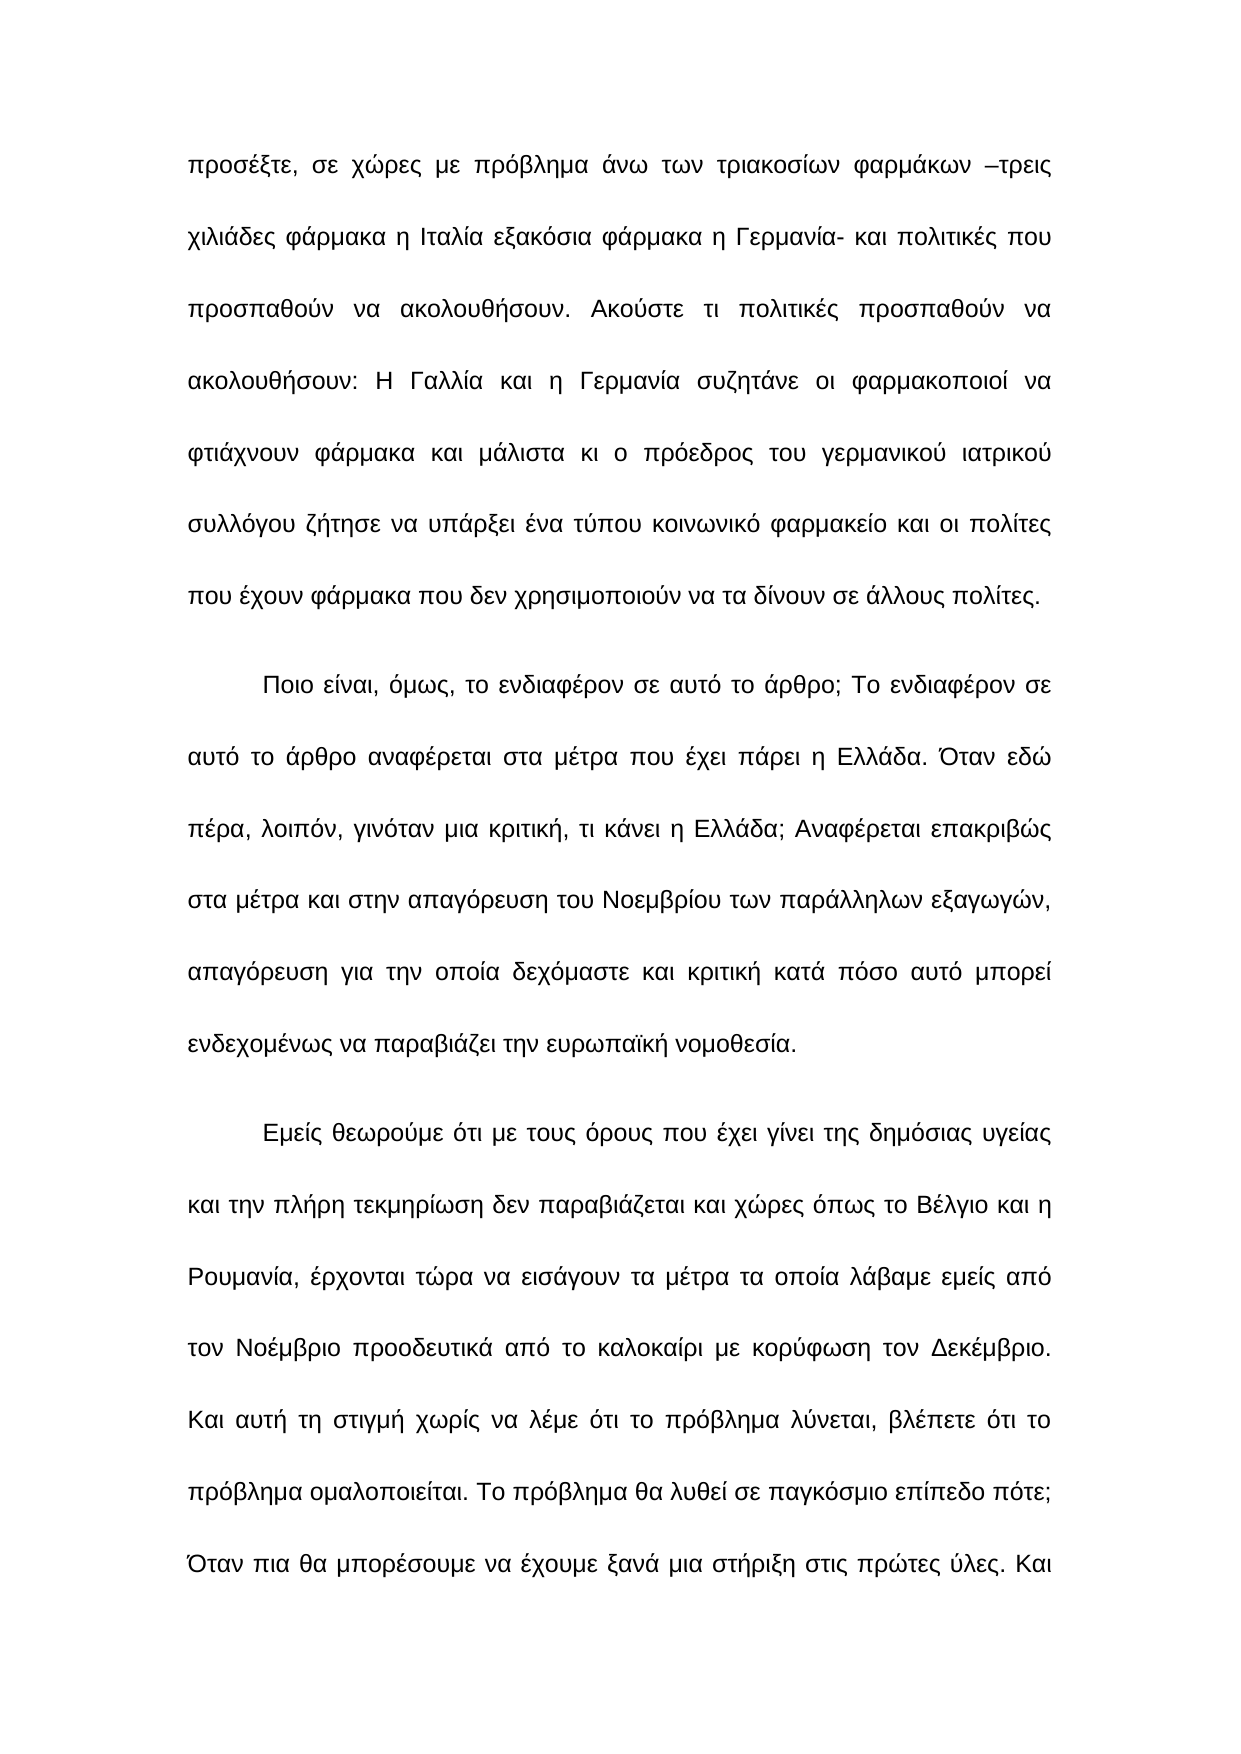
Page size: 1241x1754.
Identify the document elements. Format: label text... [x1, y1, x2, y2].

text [187, 1118, 1053, 1578]
text Ποιο είναι, όμως, το ενδιαφέρον σε αυτό το άρθρο; Το ενδιαφέρον σε αυτό το άρθρο αναφέρεται στα μέτρα που έχει πάρει η Ελλάδα. Όταν εδώ πέρα, λοιπόν, γινόταν μια κριτική, τι κάνει η Ελλάδα; Αναφέρεται επακριβώς στα μέτρα και στην απαγόρευση του Νοεμβρίου των παράλληλων εξαγωγών, απαγόρευση για την οποία δεχόμαστε και κριτική κατά πόσο αυτό μπορεί ενδεχομένως να παραβιάζει την ευρωπαϊκή νομοθεσία. [187, 670, 1053, 1058]
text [187, 150, 1053, 610]
